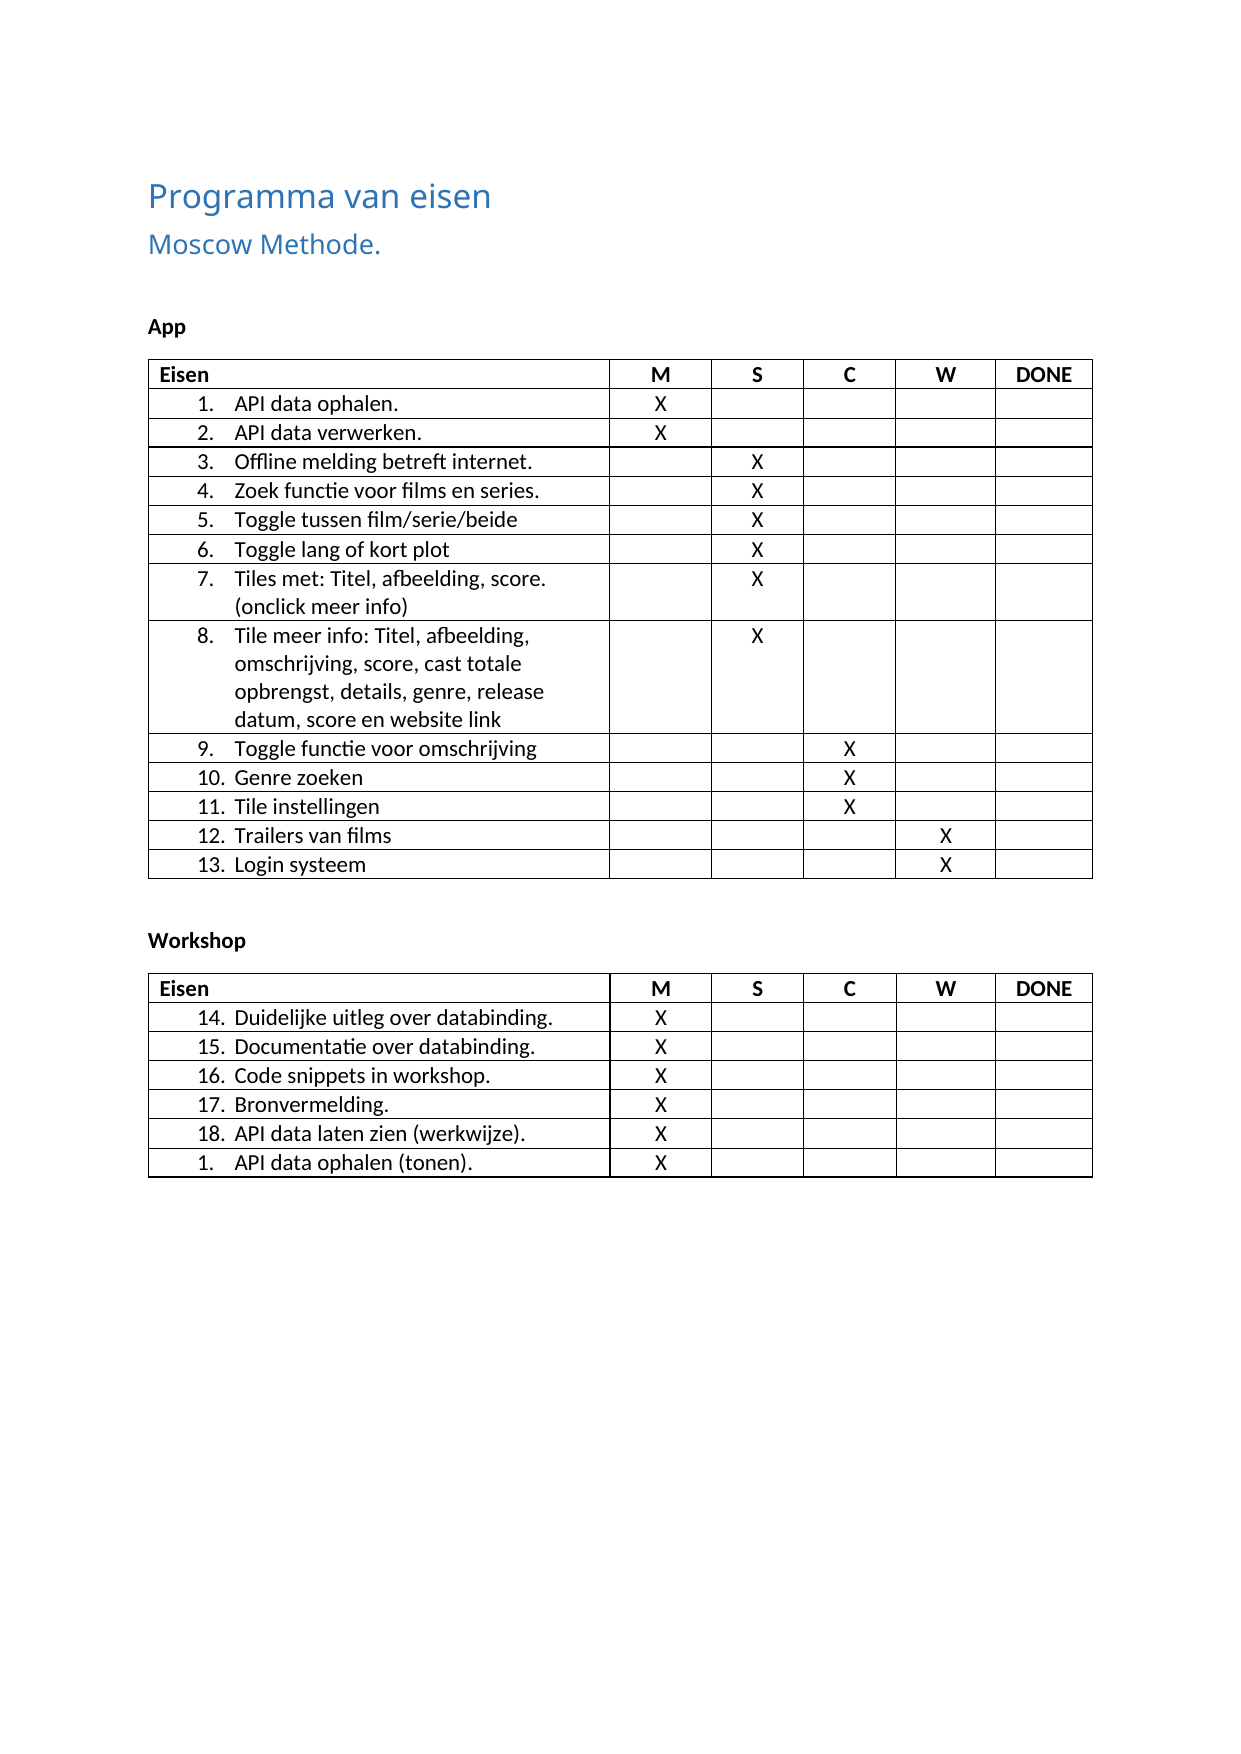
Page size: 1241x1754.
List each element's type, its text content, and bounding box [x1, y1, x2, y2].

table_cell [996, 1149, 1092, 1176]
table_cell [897, 1061, 995, 1089]
table_header C [804, 974, 896, 1002]
table_cell [896, 734, 995, 762]
table_cell [996, 821, 1092, 849]
text Workshop [148, 926, 1093, 954]
table_cell X [712, 477, 803, 504]
table_header M [610, 360, 711, 388]
table_cell [712, 763, 803, 791]
table_cell [804, 506, 895, 534]
table_cell [996, 564, 1092, 620]
text App [148, 312, 1093, 340]
table_cell [610, 477, 711, 504]
table_cell Code snippets in workshop. [149, 1061, 609, 1089]
table_cell X [896, 850, 995, 878]
table_cell [896, 535, 995, 563]
table_cell [804, 821, 895, 849]
table_cell [804, 1032, 896, 1060]
table_cell [996, 1032, 1092, 1060]
table_cell [896, 763, 995, 791]
table_cell Tile instellingen [149, 792, 609, 820]
table_cell [897, 1119, 995, 1147]
table_cell X [712, 621, 803, 733]
subtitle Moscow Methode. [148, 226, 1093, 263]
table_cell API data ophalen (tonen). [149, 1149, 609, 1176]
table_cell [897, 1032, 995, 1060]
table_header S [712, 360, 803, 388]
table_cell [712, 1003, 803, 1031]
table_cell [897, 1090, 995, 1118]
subtitle Programma van eisen [148, 173, 1093, 218]
table_header Eisen [149, 974, 609, 1002]
table_cell [896, 419, 995, 446]
table_cell [996, 734, 1092, 762]
table_cell [804, 564, 895, 620]
table_cell [610, 564, 711, 620]
table_cell [610, 792, 711, 820]
table_cell X [611, 1061, 711, 1089]
table_cell Toggle tussen film/serie/beide [149, 506, 609, 534]
table_cell X [611, 1032, 711, 1060]
table_header W [897, 974, 995, 1002]
table_cell [896, 792, 995, 820]
table_cell [712, 821, 803, 849]
table_cell [804, 1090, 896, 1118]
table_cell Login systeem [149, 850, 609, 878]
table_cell [896, 389, 995, 417]
table_cell [996, 850, 1092, 878]
table_cell X [804, 763, 895, 791]
table_cell [610, 448, 711, 476]
table_cell [610, 734, 711, 762]
table_cell [712, 850, 803, 878]
table_cell [996, 1061, 1092, 1089]
table_cell X [804, 792, 895, 820]
table_cell [712, 419, 803, 446]
table_cell Duidelijke uitleg over databinding. [149, 1003, 609, 1031]
table_cell Tile meer info: Titel, afbeelding, omschrijving, score, cast totale opbrengst, details, genre, release datum, score en website link [149, 621, 609, 733]
table_cell Bronvermelding. [149, 1090, 609, 1118]
table_cell X [611, 1090, 711, 1118]
table_cell [804, 1119, 896, 1147]
table_cell [712, 1149, 803, 1176]
table_header DONE [996, 974, 1092, 1002]
table_cell [996, 792, 1092, 820]
table_cell [896, 477, 995, 504]
table_cell [996, 535, 1092, 563]
table_cell [712, 1061, 803, 1089]
table_cell [610, 850, 711, 878]
table_cell [996, 506, 1092, 534]
table_header DONE [996, 360, 1092, 388]
table_cell [712, 389, 803, 417]
table_cell Toggle lang of kort plot [149, 535, 609, 563]
table_cell [610, 506, 711, 534]
table_cell [804, 448, 895, 476]
table_cell [712, 792, 803, 820]
table_header Eisen [149, 360, 609, 388]
table_cell Zoek functie voor films en series. [149, 477, 609, 504]
table_cell [896, 564, 995, 620]
table_header C [804, 360, 895, 388]
table_header S [712, 974, 803, 1002]
table_cell API data ophalen. [149, 389, 609, 417]
table_cell [804, 477, 895, 504]
table_cell [804, 535, 895, 563]
table_cell X [611, 1149, 711, 1176]
table_cell Offline melding betreft internet. [149, 448, 609, 476]
table_cell [996, 1119, 1092, 1147]
table_cell [804, 850, 895, 878]
table_cell [610, 821, 711, 849]
table_cell Documentatie over databinding. [149, 1032, 609, 1060]
table_cell [804, 389, 895, 417]
table_header W [896, 360, 995, 388]
table_cell API data verwerken. [149, 419, 609, 446]
table_cell [897, 1149, 995, 1176]
table_cell X [896, 821, 995, 849]
table_cell [896, 506, 995, 534]
table_cell [712, 1090, 803, 1118]
table_cell [996, 1090, 1092, 1118]
table_cell X [712, 564, 803, 620]
table_cell Trailers van films [149, 821, 609, 849]
table_cell [804, 1003, 896, 1031]
table_cell [712, 1032, 803, 1060]
table_cell X [712, 448, 803, 476]
table_cell X [712, 506, 803, 534]
table_cell Tiles met: Titel, afbeelding, score. (onclick meer info) [149, 564, 609, 620]
table_cell X [611, 1003, 711, 1031]
table_cell [996, 477, 1092, 504]
table_cell [712, 734, 803, 762]
table_cell [804, 621, 895, 733]
table_cell [804, 1149, 896, 1176]
table_cell [712, 1119, 803, 1147]
table_cell [996, 389, 1092, 417]
table_cell [610, 621, 711, 733]
table_cell [610, 763, 711, 791]
table_cell [996, 448, 1092, 476]
table_cell X [611, 1119, 711, 1147]
table_cell [996, 419, 1092, 446]
table_cell [804, 419, 895, 446]
table_cell X [610, 389, 711, 417]
table_cell Genre zoeken [149, 763, 609, 791]
table_cell [804, 1061, 896, 1089]
table_cell X [610, 419, 711, 446]
table_cell [610, 535, 711, 563]
table_cell [896, 621, 995, 733]
table_cell [996, 621, 1092, 733]
table_cell [996, 1003, 1092, 1031]
table_header M [611, 974, 711, 1002]
table_cell [996, 763, 1092, 791]
table_cell X [804, 734, 895, 762]
table_cell X [712, 535, 803, 563]
table_cell API data laten zien (werkwijze). [149, 1119, 609, 1147]
table_cell [896, 448, 995, 476]
table_cell Toggle functie voor omschrijving [149, 734, 609, 762]
table_cell [897, 1003, 995, 1031]
